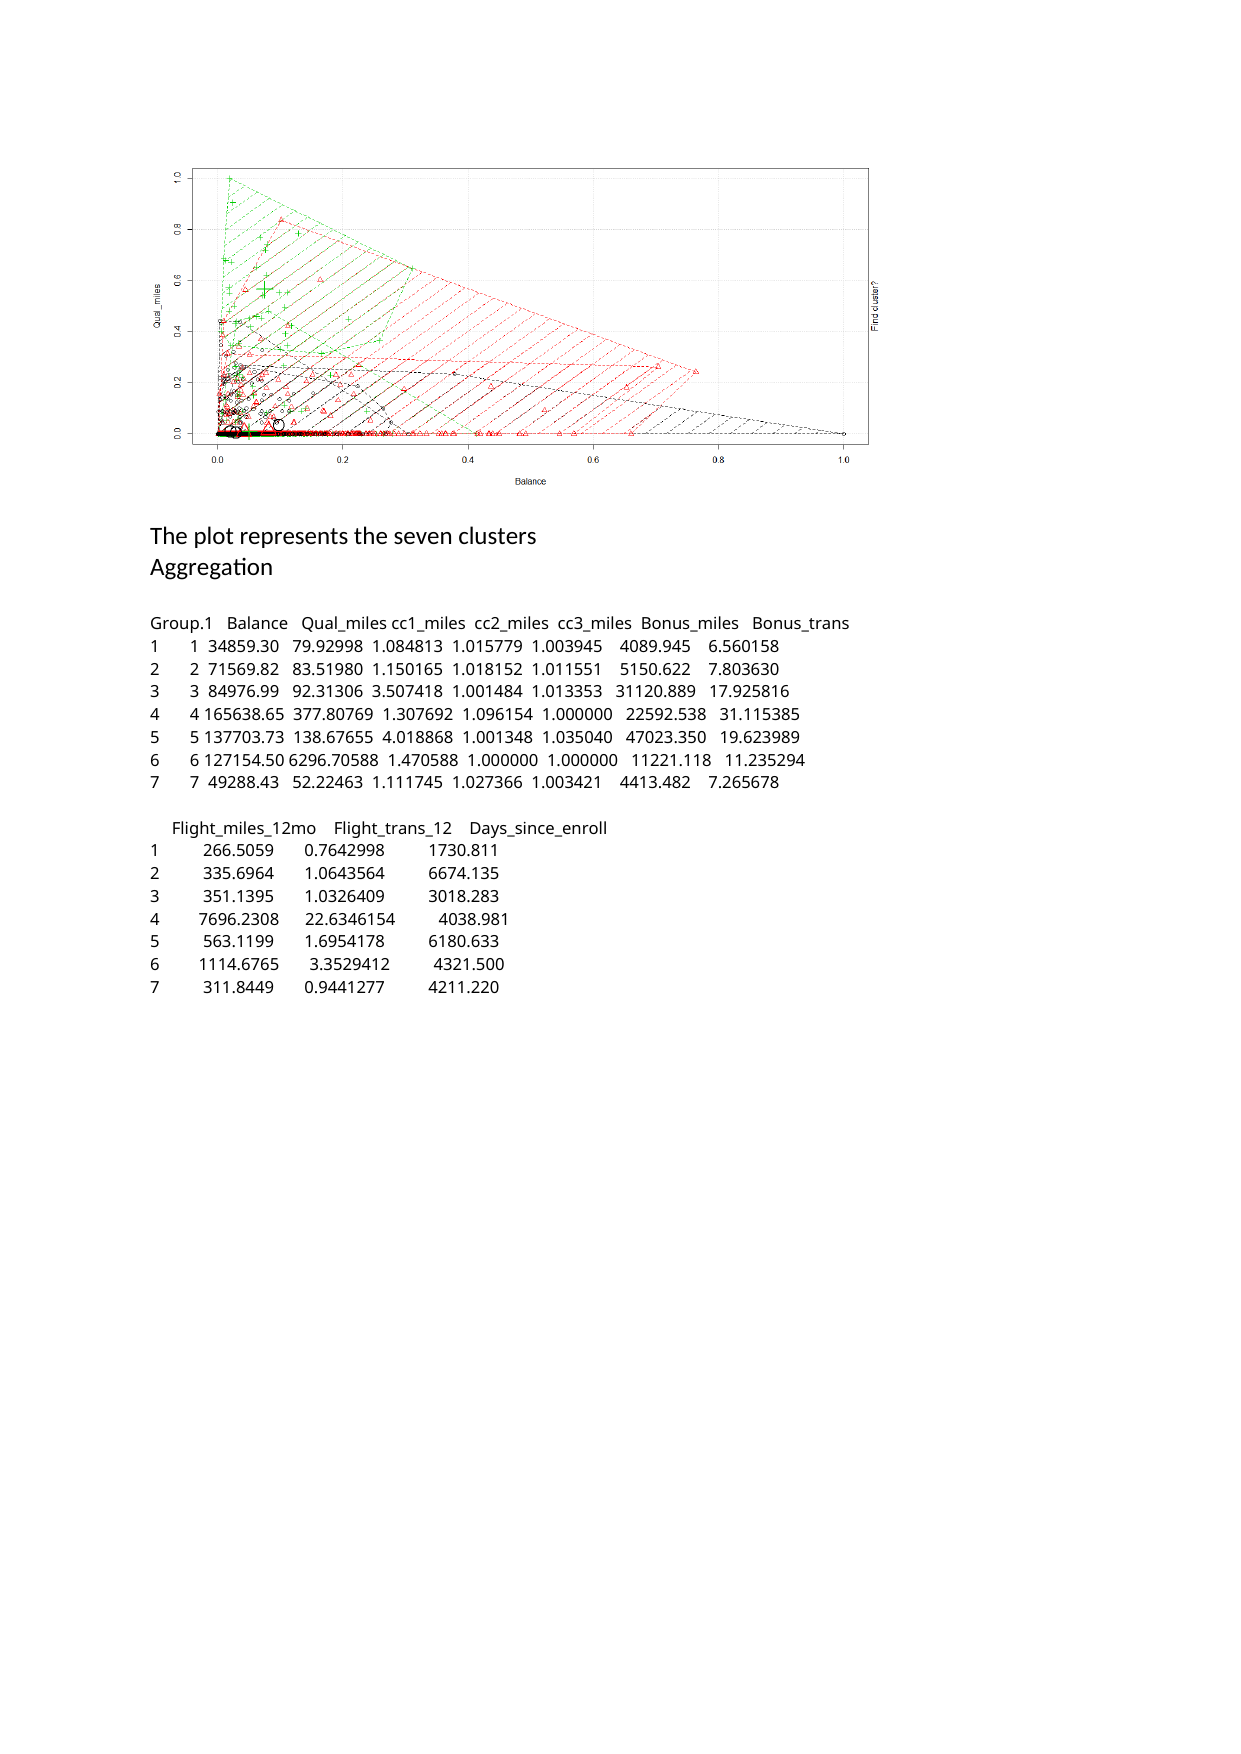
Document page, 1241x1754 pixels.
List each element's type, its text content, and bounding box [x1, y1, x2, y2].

text 3 3 84976.99 92.31306 3.507418 1.001484 1.013353 31120.889 17.925816 [150, 680, 1090, 703]
text 7 311.8449 0.9441277 4211.220 [150, 975, 1090, 998]
text Aggregation [150, 551, 1090, 581]
text 5 5 137703.73 138.67655 4.018868 1.001348 1.035040 47023.350 19.623989 [150, 726, 1090, 748]
text The plot represents the seven clusters [150, 520, 1090, 551]
text 3 351.1395 1.0326409 3018.283 [150, 884, 1090, 907]
text Group.1 Balance Qual_miles cc1_miles cc2_miles cc3_miles Bonus_miles Bonus_trans [150, 612, 1090, 635]
text 4 7696.2308 22.6346154 4038.981 [150, 907, 1090, 930]
picture [150, 150, 884, 490]
text 5 563.1199 1.6954178 6180.633 [150, 930, 1090, 953]
text 6 1114.6765 3.3529412 4321.500 [150, 953, 1090, 975]
text 7 7 49288.43 52.22463 1.111745 1.027366 1.003421 4413.482 7.265678 [150, 771, 1090, 794]
text 2 335.6964 1.0643564 6674.135 [150, 862, 1090, 884]
text 2 2 71569.82 83.51980 1.150165 1.018152 1.011551 5150.622 7.803630 [150, 657, 1090, 680]
text 6 6 127154.50 6296.70588 1.470588 1.000000 1.000000 11221.118 11.235294 [150, 748, 1090, 771]
text 1 266.5059 0.7642998 1730.811 [150, 839, 1090, 862]
text 1 1 34859.30 79.92998 1.084813 1.015779 1.003945 4089.945 6.560158 [150, 635, 1090, 657]
text 4 4 165638.65 377.80769 1.307692 1.096154 1.000000 22592.538 31.115385 [150, 703, 1090, 726]
text Flight_miles_12mo Flight_trans_12 Days_since_enroll [150, 816, 1090, 839]
